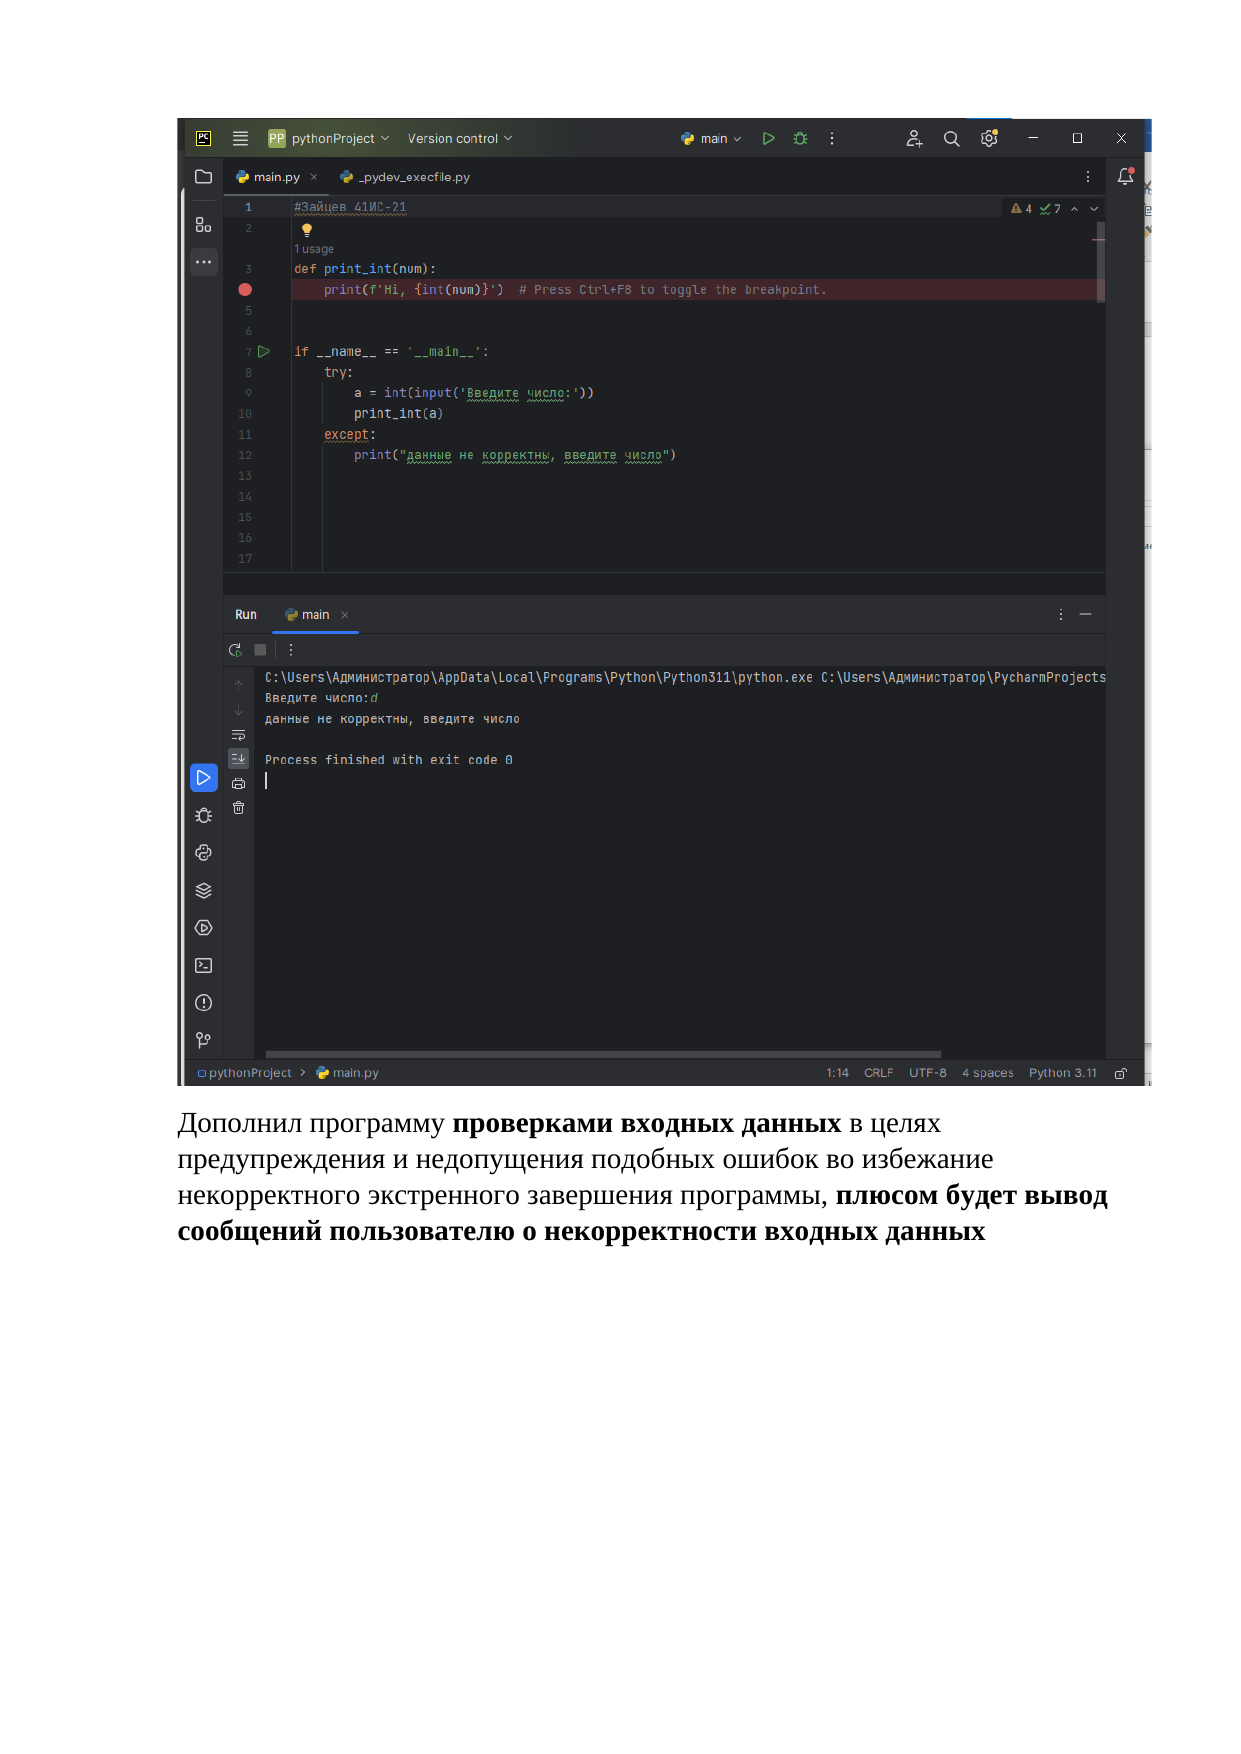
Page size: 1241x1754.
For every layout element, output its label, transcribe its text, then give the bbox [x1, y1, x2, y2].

text Дополнил программу проверками входных данных в целях предупреждения и недопущения подобных ошибок во избежание некорректного экстренного завершения программы, плюсом будет вывод сообщений пользователю о некорректности входных данных [177, 1105, 1152, 1247]
picture [177, 118, 1152, 1086]
